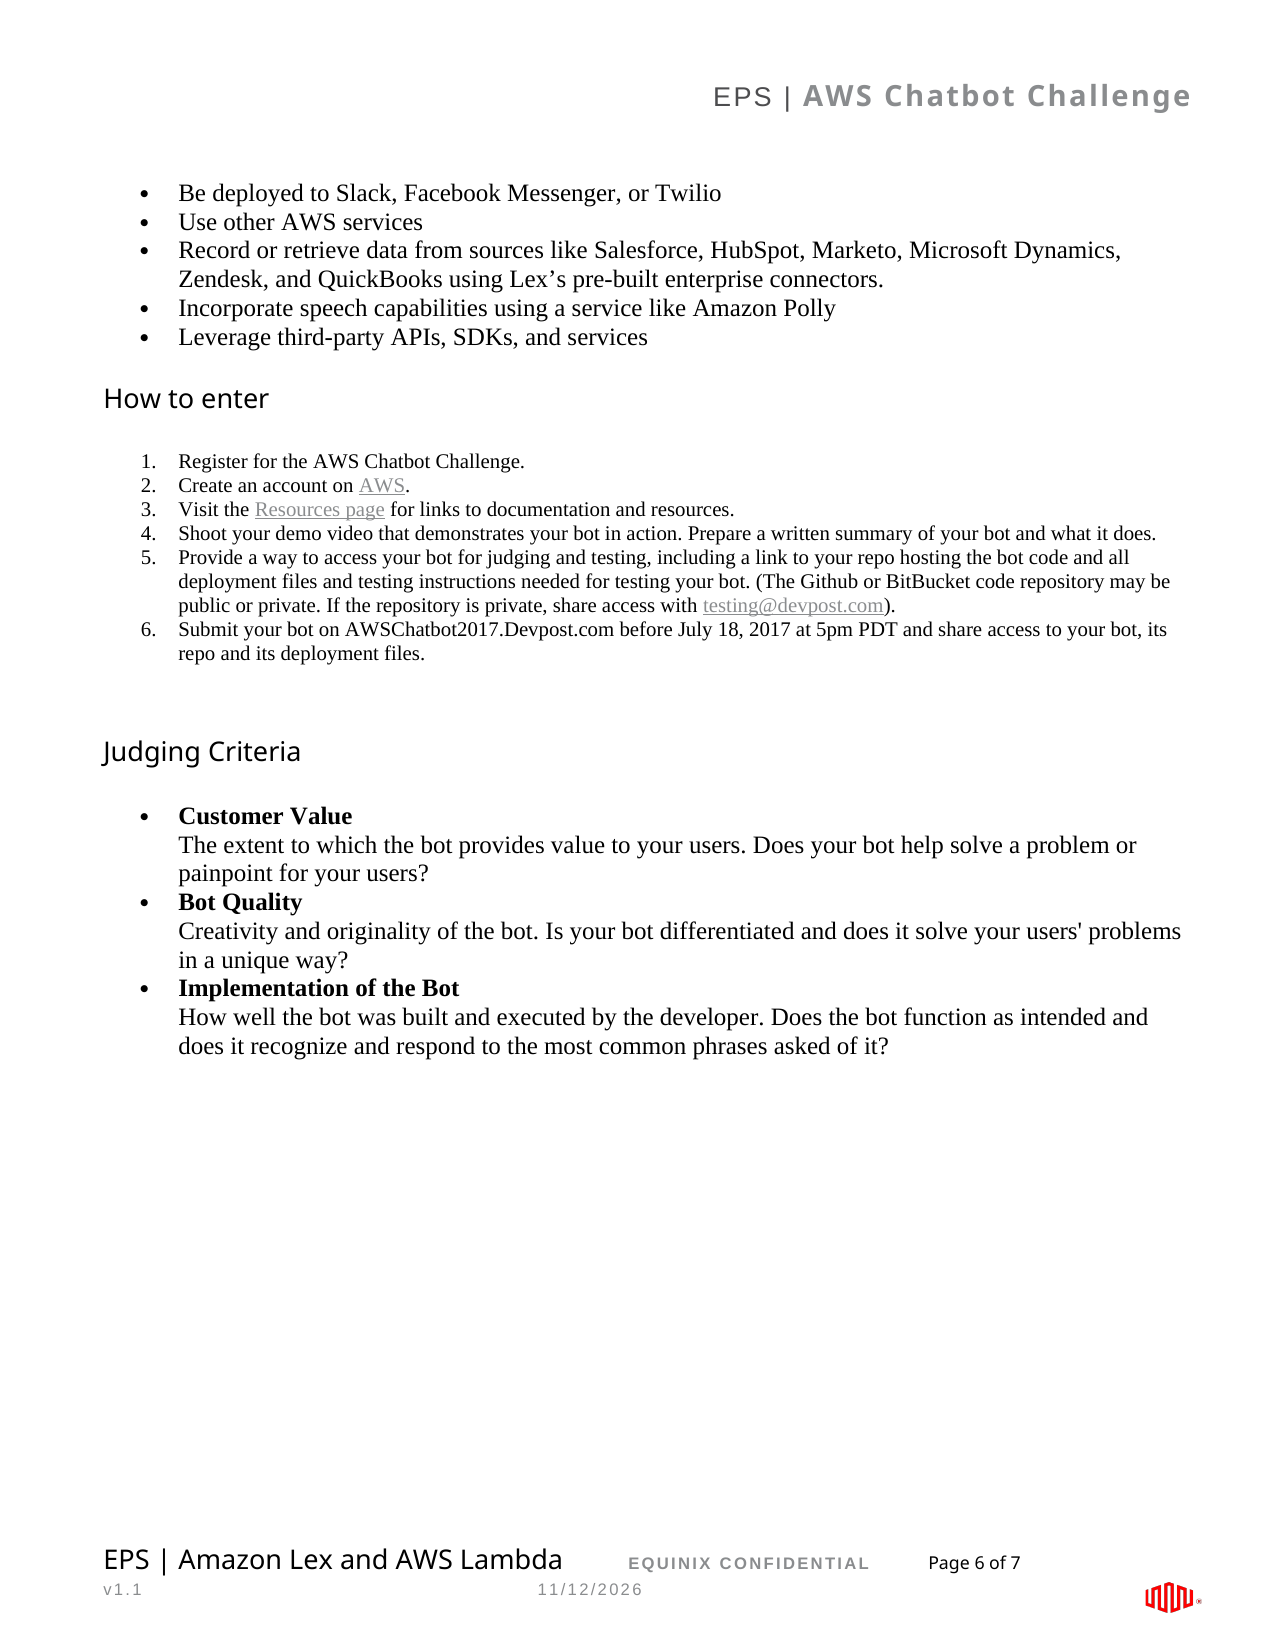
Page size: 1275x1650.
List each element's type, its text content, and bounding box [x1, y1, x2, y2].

list Leverage third-party APIs, SDKs, and services [141, 322, 1191, 351]
list Create an account on AWS. [141, 473, 1191, 497]
subtitle Judging Criteria [103, 732, 1191, 769]
list Visit the Resources page for links to documentation and resources. [141, 497, 1191, 521]
list Provide a way to access your bot for judging and testing, including a link to your repo hosting the bot code and all deployment files and testing instructions needed for testing your bot. (The Github or BitBucket code repository may be public or private. If the repository is private, share access with testing@devpost.com). [141, 545, 1191, 617]
list Shoot your demo video that demonstrates your bot in action. Prepare a written summary of your bot and what it does. [141, 521, 1191, 545]
list Register for the AWS Chatbot Challenge. [141, 449, 1191, 473]
subtitle How to enter [103, 380, 1191, 417]
list Use other AWS services [141, 207, 1191, 236]
list Be deployed to Slack, Facebook Messenger, or Twilio [141, 178, 1191, 207]
list Customer Value The extent to which the bot provides value to your users. Does your bot help solve a problem or painpoint for your users? [141, 801, 1191, 887]
list Implementation of the Bot How well the bot was built and executed by the developer. Does the bot function as intended and does it recognize and respond to the most common phrases asked of it? [141, 973, 1191, 1060]
list Incorporate speech capabilities using a service like Amazon Polly [141, 293, 1191, 322]
list Submit your bot on AWSChatbot2017.Devpost.com before July 18, 2017 at 5pm PDT and share access to your bot, its repo and its deployment files. [141, 617, 1191, 665]
list Record or retrieve data from sources like Salesforce, HubSpot, Marketo, Microsoft Dynamics, Zendesk, and QuickBooks using Lex’s pre-built enterprise connectors. [141, 236, 1191, 293]
picture [1145, 1582, 1202, 1613]
list Bot Quality Creativity and originality of the bot. Is your bot differentiated and does it solve your users' problems in a unique way? [141, 887, 1191, 973]
